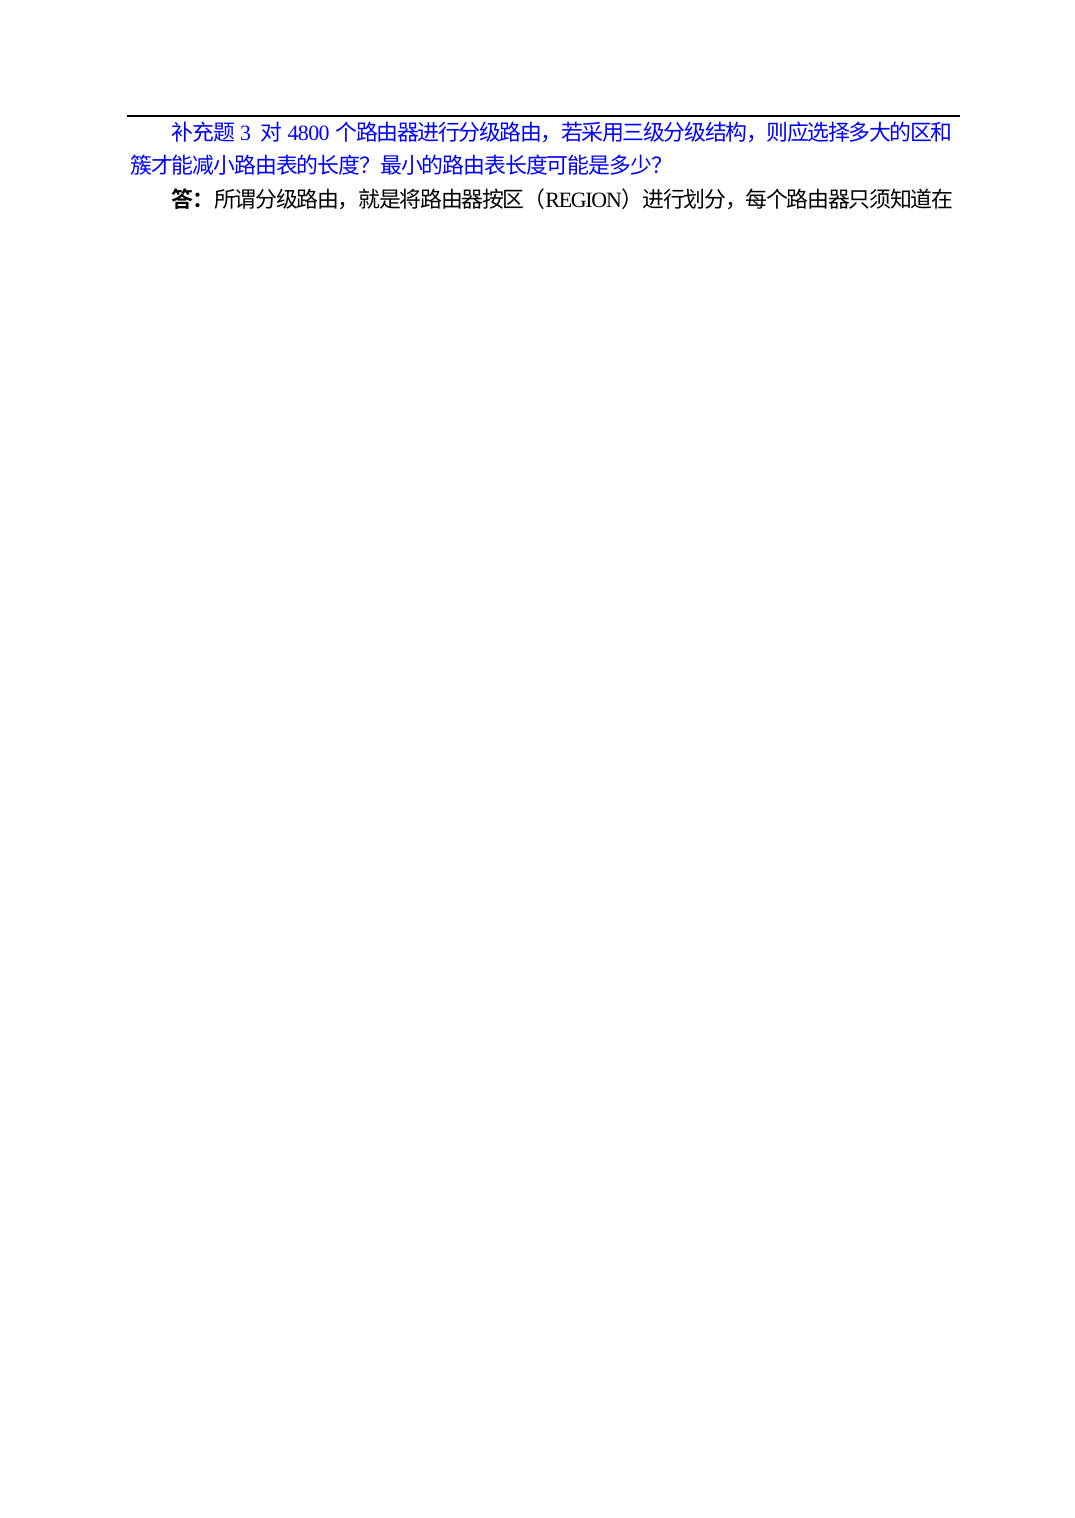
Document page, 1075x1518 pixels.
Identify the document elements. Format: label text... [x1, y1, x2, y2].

text 补充题 3 对 4800 个路由器进行分级路由，若采用三级分级结构，则应选择多大的区和 簇才能减小路由表的长度？最小的路由表长度可能是多少？ [130, 114, 971, 179]
text 答：所谓分级路由，就是将路由器按区（REGION）进行划分，每个路由器只须知道在 [171, 181, 981, 214]
